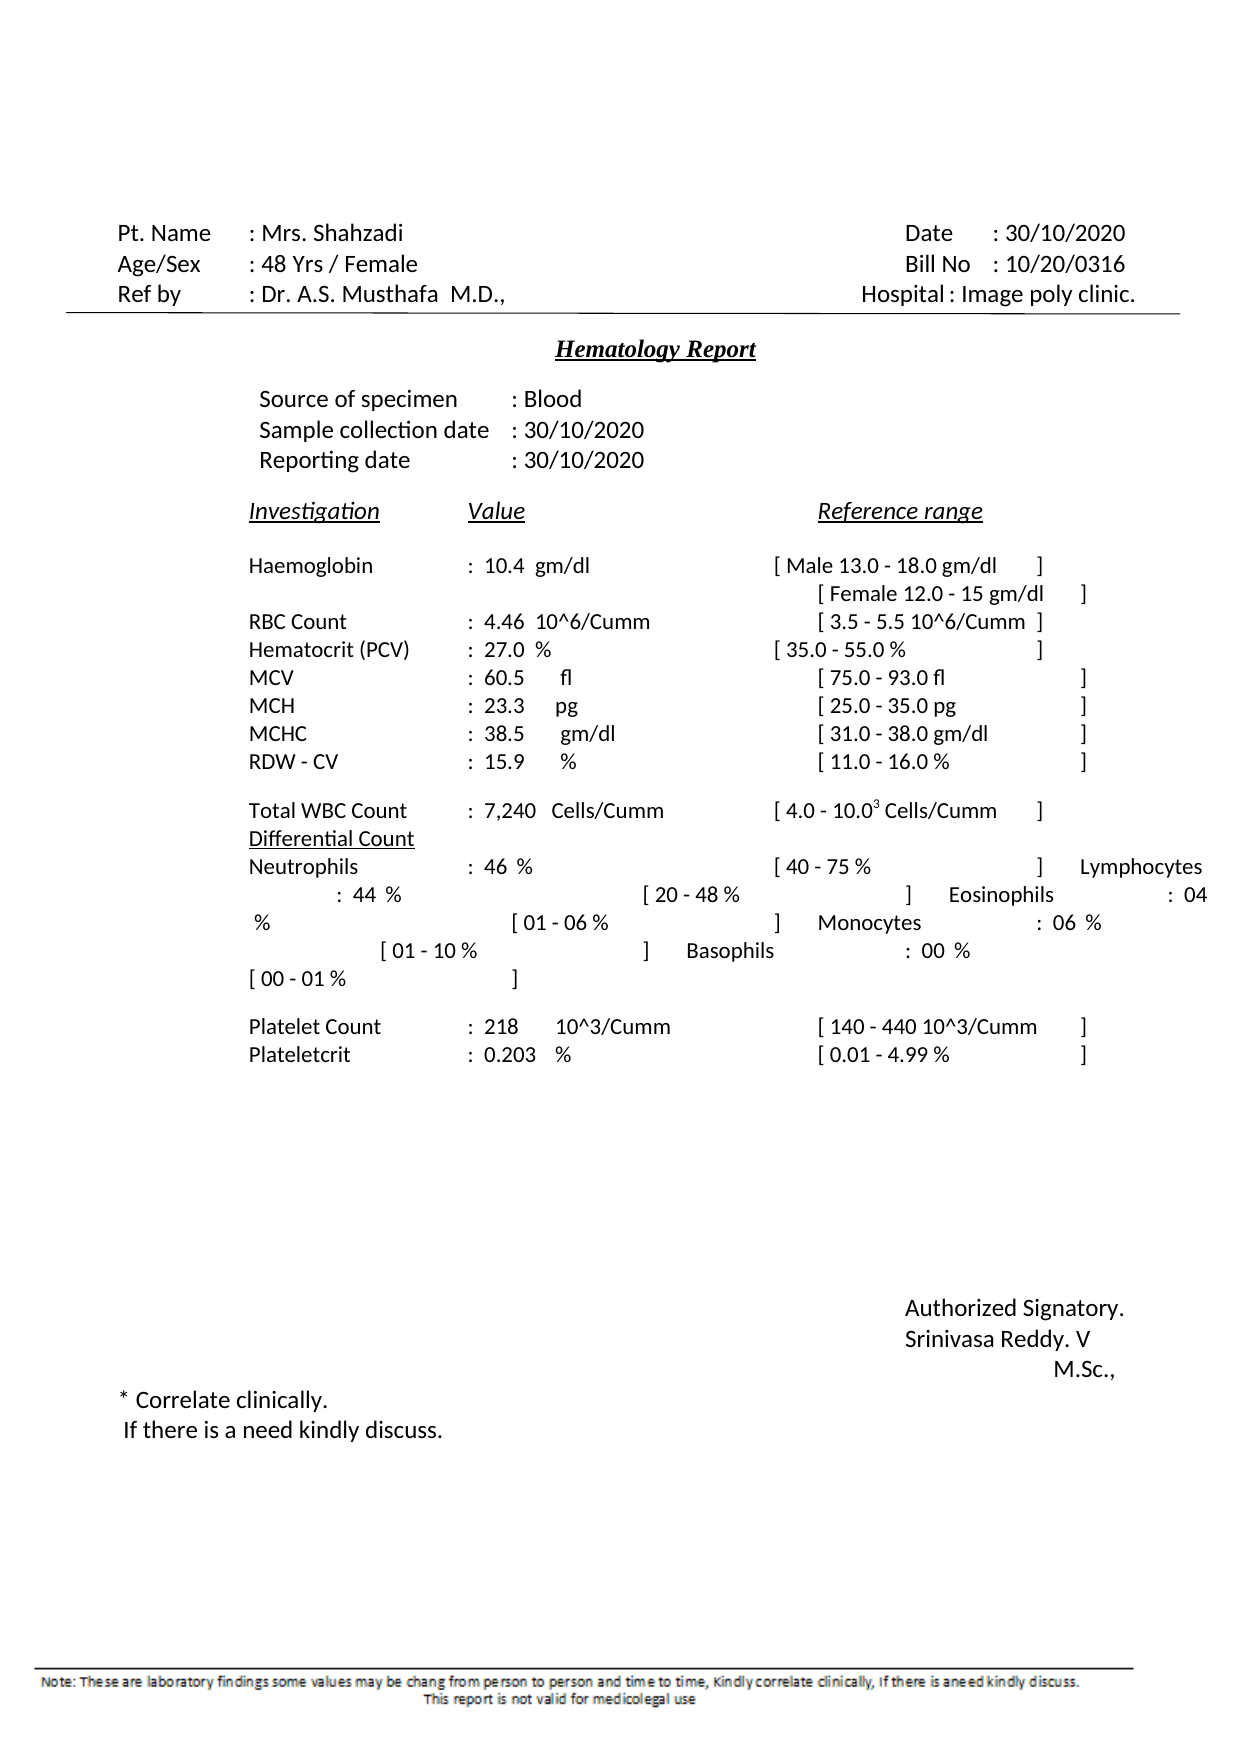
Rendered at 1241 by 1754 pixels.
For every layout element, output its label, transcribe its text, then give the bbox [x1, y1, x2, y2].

text Haemoglobin : 10.4 gm/dl [ Male 13.0 - 18.0 gm/dl ] [205, 551, 1210, 579]
text [ Female 12.0 - 15 gm/dl ] [774, 579, 1210, 607]
text Srinivasa Reddy. V [861, 1323, 1210, 1353]
text Differential Count [205, 824, 1210, 852]
text Platelet Count : 218 10^3/Cumm [ 140 - 440 10^3/Cumm ] [205, 1012, 1210, 1040]
text MCHC : 38.5 gm/dl [ 31.0 - 38.0 gm/dl ] [205, 719, 1210, 747]
text Sample collection date : 30/10/2020 [259, 414, 1210, 444]
text * Correlate clinically. [74, 1384, 1210, 1414]
text Plateletcrit : 0.203 % [ 0.01 - 4.99 % ] [205, 1040, 1210, 1068]
text Neutrophils : 46 % [ 40 - 75 % ] Lymphocytes : 44 % [ 20 - 48 % ] Eosinophils : 04 % [ 01 - 06 % ] Monocytes : 06 % [ 01 - 10 % ] Basophils : 00 % [ 00 - 01 % ] [205, 852, 1210, 992]
text Investigation Value Reference range [205, 495, 1210, 526]
text MCV : 60.5 fl [ 75.0 - 93.0 fl ] [205, 663, 1210, 691]
text Pt. Name : Mrs. Shahzadi Date : 30/10/2020 [74, 217, 1210, 248]
picture [30, 1665, 1137, 1709]
text MCH : 23.3 pg [ 25.0 - 35.0 pg ] [205, 691, 1210, 719]
text RDW - CV : 15.9 % [ 11.0 - 16.0 % ] [205, 747, 1210, 776]
text M.Sc., [992, 1353, 1210, 1384]
text Age/Sex : 48 Yrs / Female Bill No : 10/20/0316 [74, 248, 1210, 278]
text Ref by : Dr. A.S. Musthafa M.D., Hospital : Image poly clinic. [74, 278, 1210, 309]
text Hematocrit (PCV) : 27.0 % [ 35.0 - 55.0 % ] [205, 635, 1210, 663]
text If there is a need kindly discuss. [74, 1414, 1210, 1445]
text Reporting date : 30/10/2020 [259, 444, 1210, 475]
text Source of specimen : Blood [259, 383, 1210, 414]
text Total WBC Count : 7,240 Cells/Cumm [ 4.0 - 10.03 Cells/Cumm ] [205, 796, 1210, 824]
text RBC Count : 4.46 10^6/Cumm [ 3.5 - 5.5 10^6/Cumm ] [205, 607, 1210, 635]
text Authorized Signatory. [905, 1292, 1210, 1323]
text Hematology Report [511, 334, 1210, 363]
